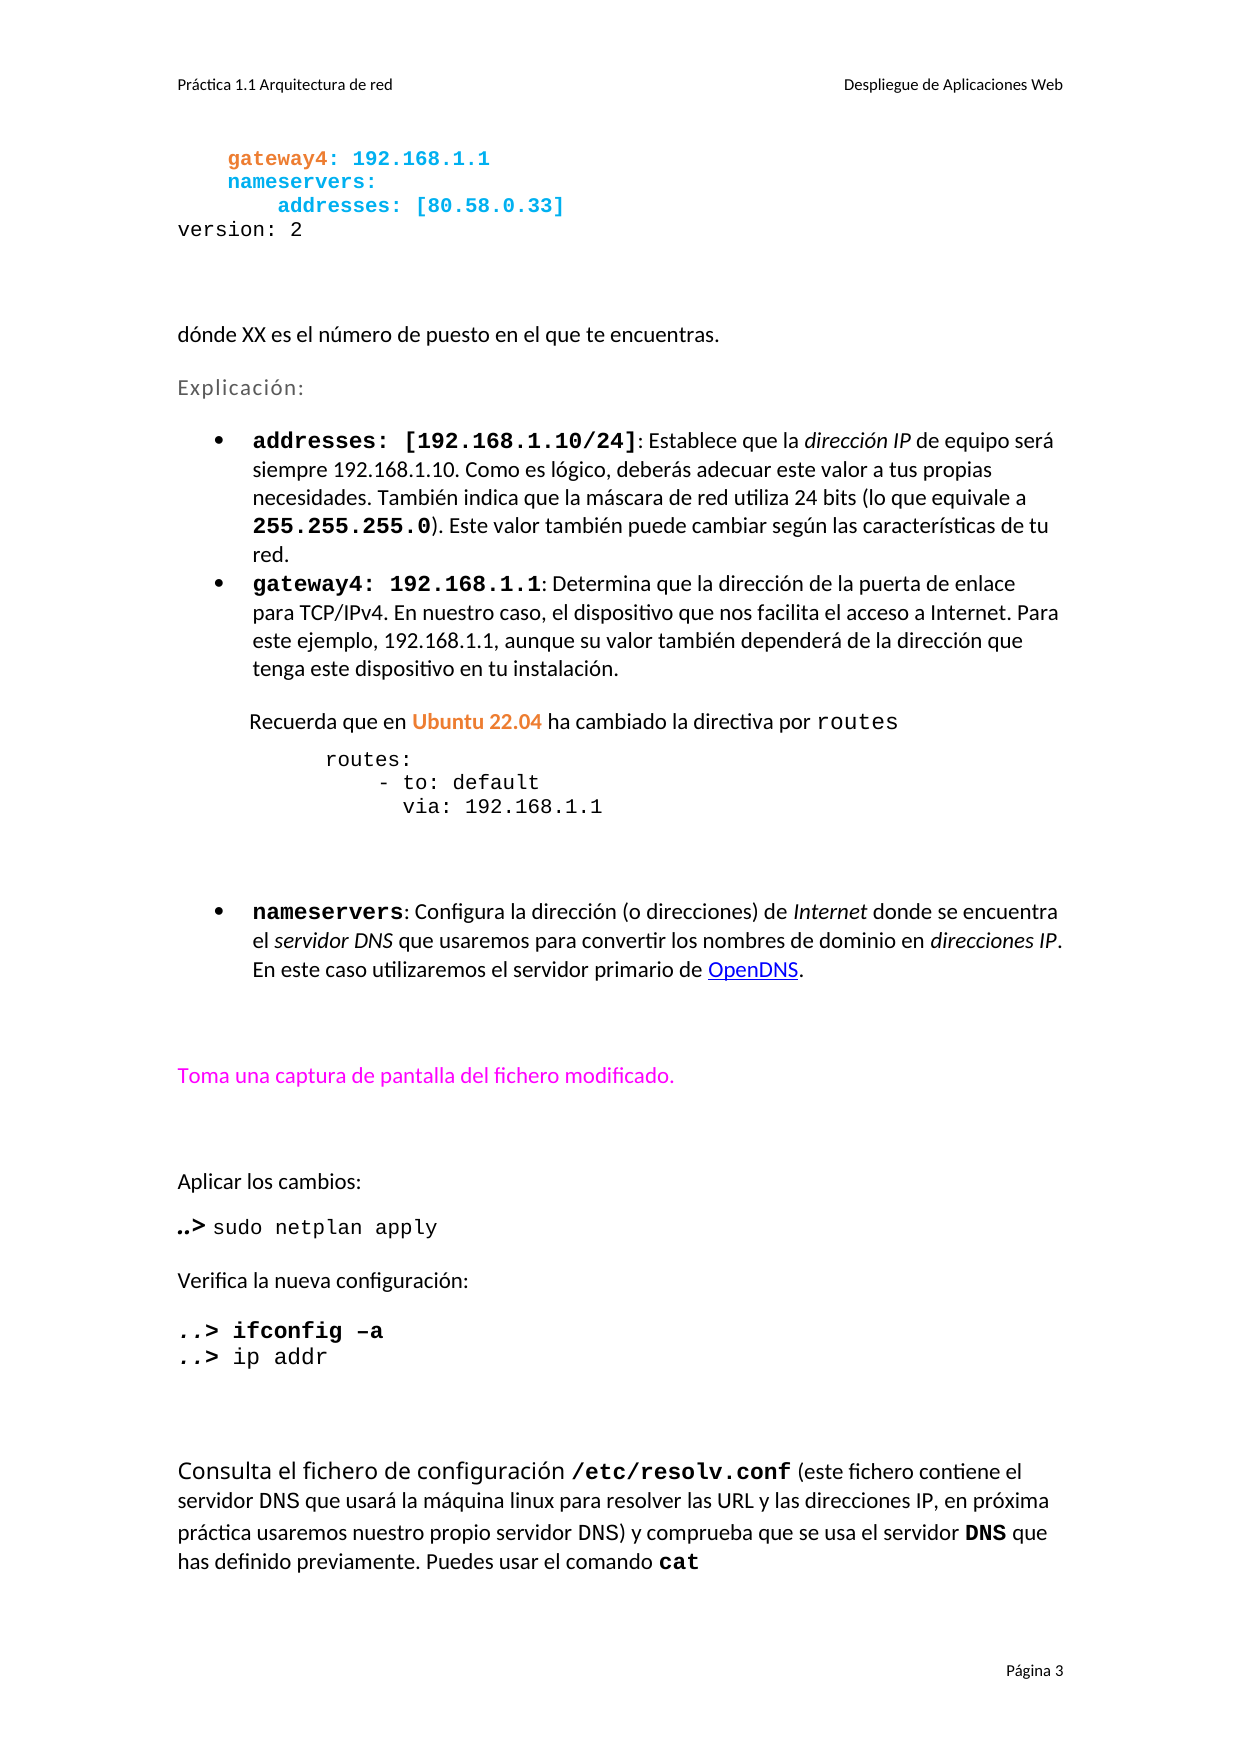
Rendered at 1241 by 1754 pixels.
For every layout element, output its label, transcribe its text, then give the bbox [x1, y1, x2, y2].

text ..> ifconfig –a [177, 1319, 1063, 1345]
text routes: [325, 748, 1063, 772]
text - to: default [177, 772, 1063, 796]
text Consulta el fichero de configuración /etc/resolv.conf (este fichero contiene el servidor DNS que usará la máquina linux para resolver las URL y las direcciones IP, en próxima práctica usaremos nuestro propio servidor DNS) y comprueba que se usa el servidor DNS que has definido previamente. Puedes usar el comando cat [177, 1455, 1063, 1576]
list addresses: [192.168.1.10/24]: Establece que la dirección IP de equipo será siempre 192.168.1.10. Como es lógico, deberás adecuar este valor a tus propias necesidades. También indica que la máscara de red utiliza 24 bits (lo que equivale a 255.255.255.0). Este valor también puede cambiar según las características de tu red. [215, 426, 1063, 569]
text Aplicar los cambios: [177, 1167, 1063, 1195]
text via: 192.168.1.1 [177, 796, 1063, 819]
text addresses: [80.58.0.33] [177, 195, 1063, 218]
text version: 2 [177, 218, 1063, 242]
text ..> sudo netplan apply [177, 1207, 1063, 1241]
subtitle Explicación: [177, 373, 1063, 401]
text dónde XX es el número de puesto en el que te encuentras. [177, 320, 1063, 348]
text Verifica la nueva configuración: [177, 1266, 1063, 1294]
text Recuerda que en Ubuntu 22.04 ha cambiado la directiva por routes [177, 707, 1063, 736]
list nameservers: Configura la dirección (o direcciones) de Internet donde se encuentra el servidor DNS que usaremos para convertir los nombres de dominio en direcciones IP. En este caso utilizaremos el servidor primario de OpenDNS. [215, 897, 1063, 983]
list gateway4: 192.168.1.1: Determina que la dirección de la puerta de enlace para TCP/IPv4. En nuestro caso, el dispositivo que nos facilita el acceso a Internet. Para este ejemplo, 192.168.1.1, aunque su valor también dependerá de la dirección que tenga este dispositivo en tu instalación. [215, 569, 1063, 682]
text ..> ip addr [177, 1345, 1063, 1371]
text gateway4: 192.168.1.1 [177, 148, 1063, 171]
text nameservers: [177, 171, 1063, 195]
text Toma una captura de pantalla del fichero modificado. [177, 1061, 1063, 1089]
